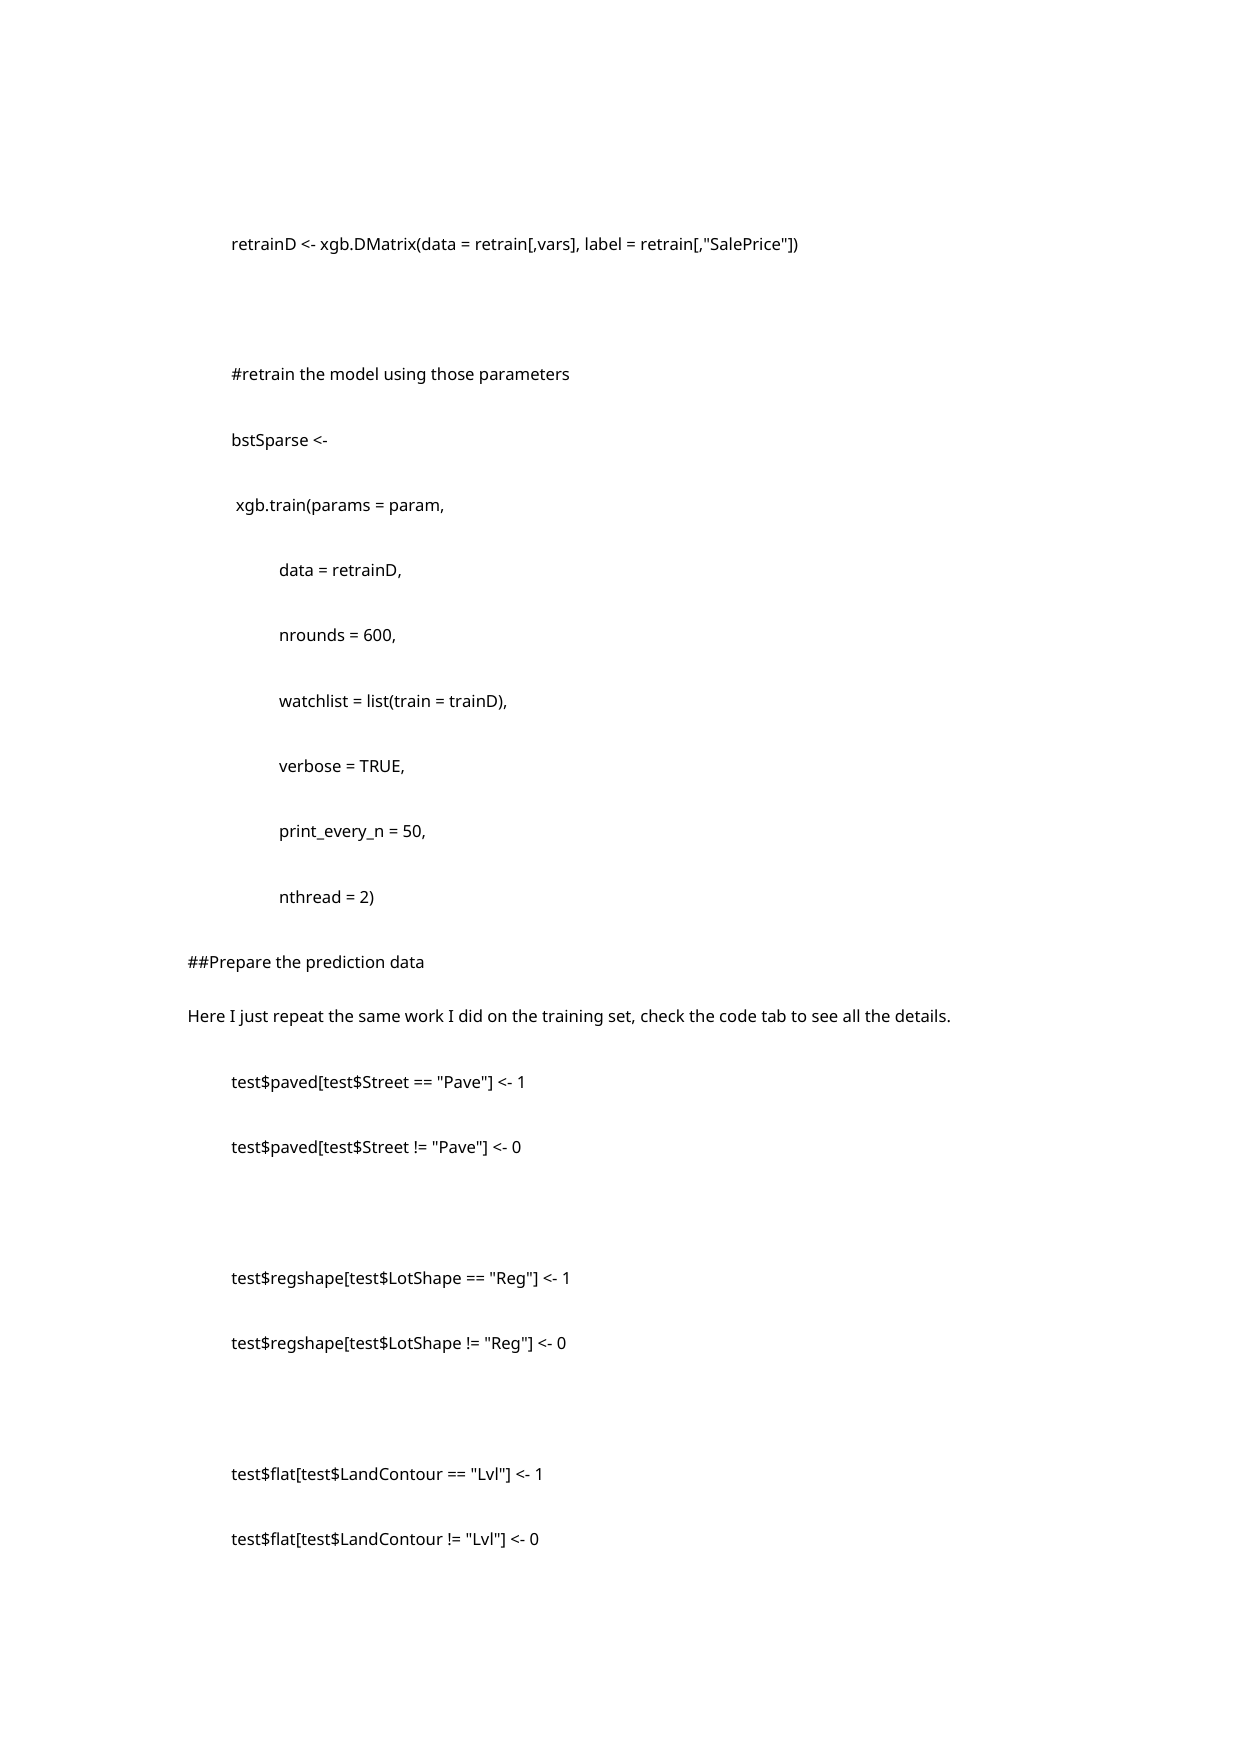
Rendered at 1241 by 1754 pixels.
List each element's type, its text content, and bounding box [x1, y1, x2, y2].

text data = retrainD, [231, 554, 1009, 586]
text nrounds = 600, [231, 619, 1009, 652]
text test$flat[test$LandContour == "Lvl"] <- 1 [231, 1457, 1009, 1490]
text test$regshape[test$LotShape != "Reg"] <- 0 [231, 1327, 1009, 1359]
text retrainD <- xgb.DMatrix(data = retrain[,vars], label = retrain[,"SalePrice"]) [231, 227, 1009, 260]
text test$regshape[test$LotShape == "Reg"] <- 1 [231, 1261, 1009, 1294]
text ##Prepare the prediction data [187, 946, 1053, 978]
text print_every_n = 50, [231, 815, 1009, 848]
text nthread = 2) [231, 880, 1009, 913]
text test$paved[test$Street == "Pave"] <- 1 [231, 1065, 1009, 1098]
text xgb.train(params = param, [231, 488, 1009, 521]
text verbose = TRUE, [231, 750, 1009, 782]
text bstSparse <- [231, 423, 1009, 456]
text test$paved[test$Street != "Pave"] <- 0 [231, 1131, 1009, 1163]
text test$flat[test$LandContour != "Lvl"] <- 0 [231, 1523, 1009, 1555]
text watchlist = list(train = trainD), [231, 684, 1009, 717]
text #retrain the model using those parameters [231, 358, 1009, 390]
text Here I just repeat the same work I did on the training set, check the code tab to see all the details. [187, 1000, 1053, 1033]
